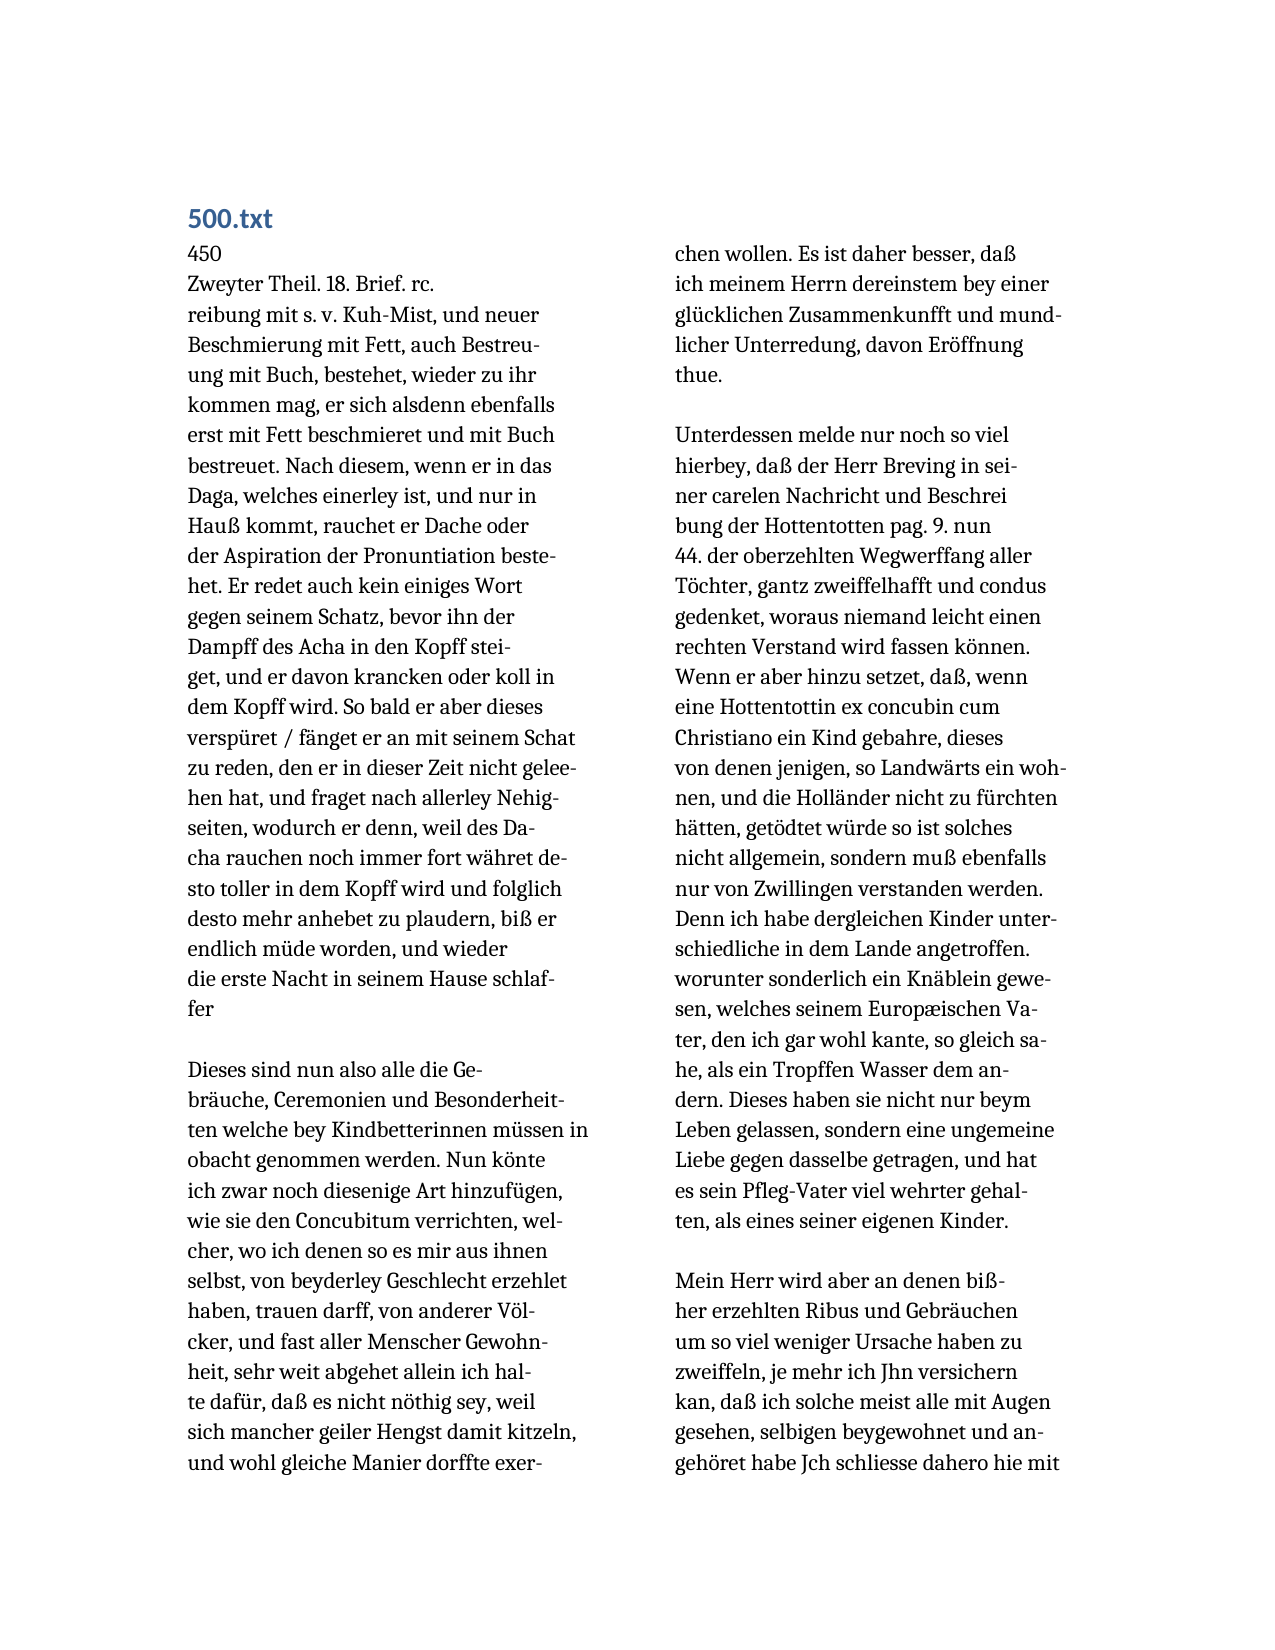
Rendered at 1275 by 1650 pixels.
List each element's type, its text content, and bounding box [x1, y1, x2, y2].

subtitle 500.txt [187, 200, 600, 236]
